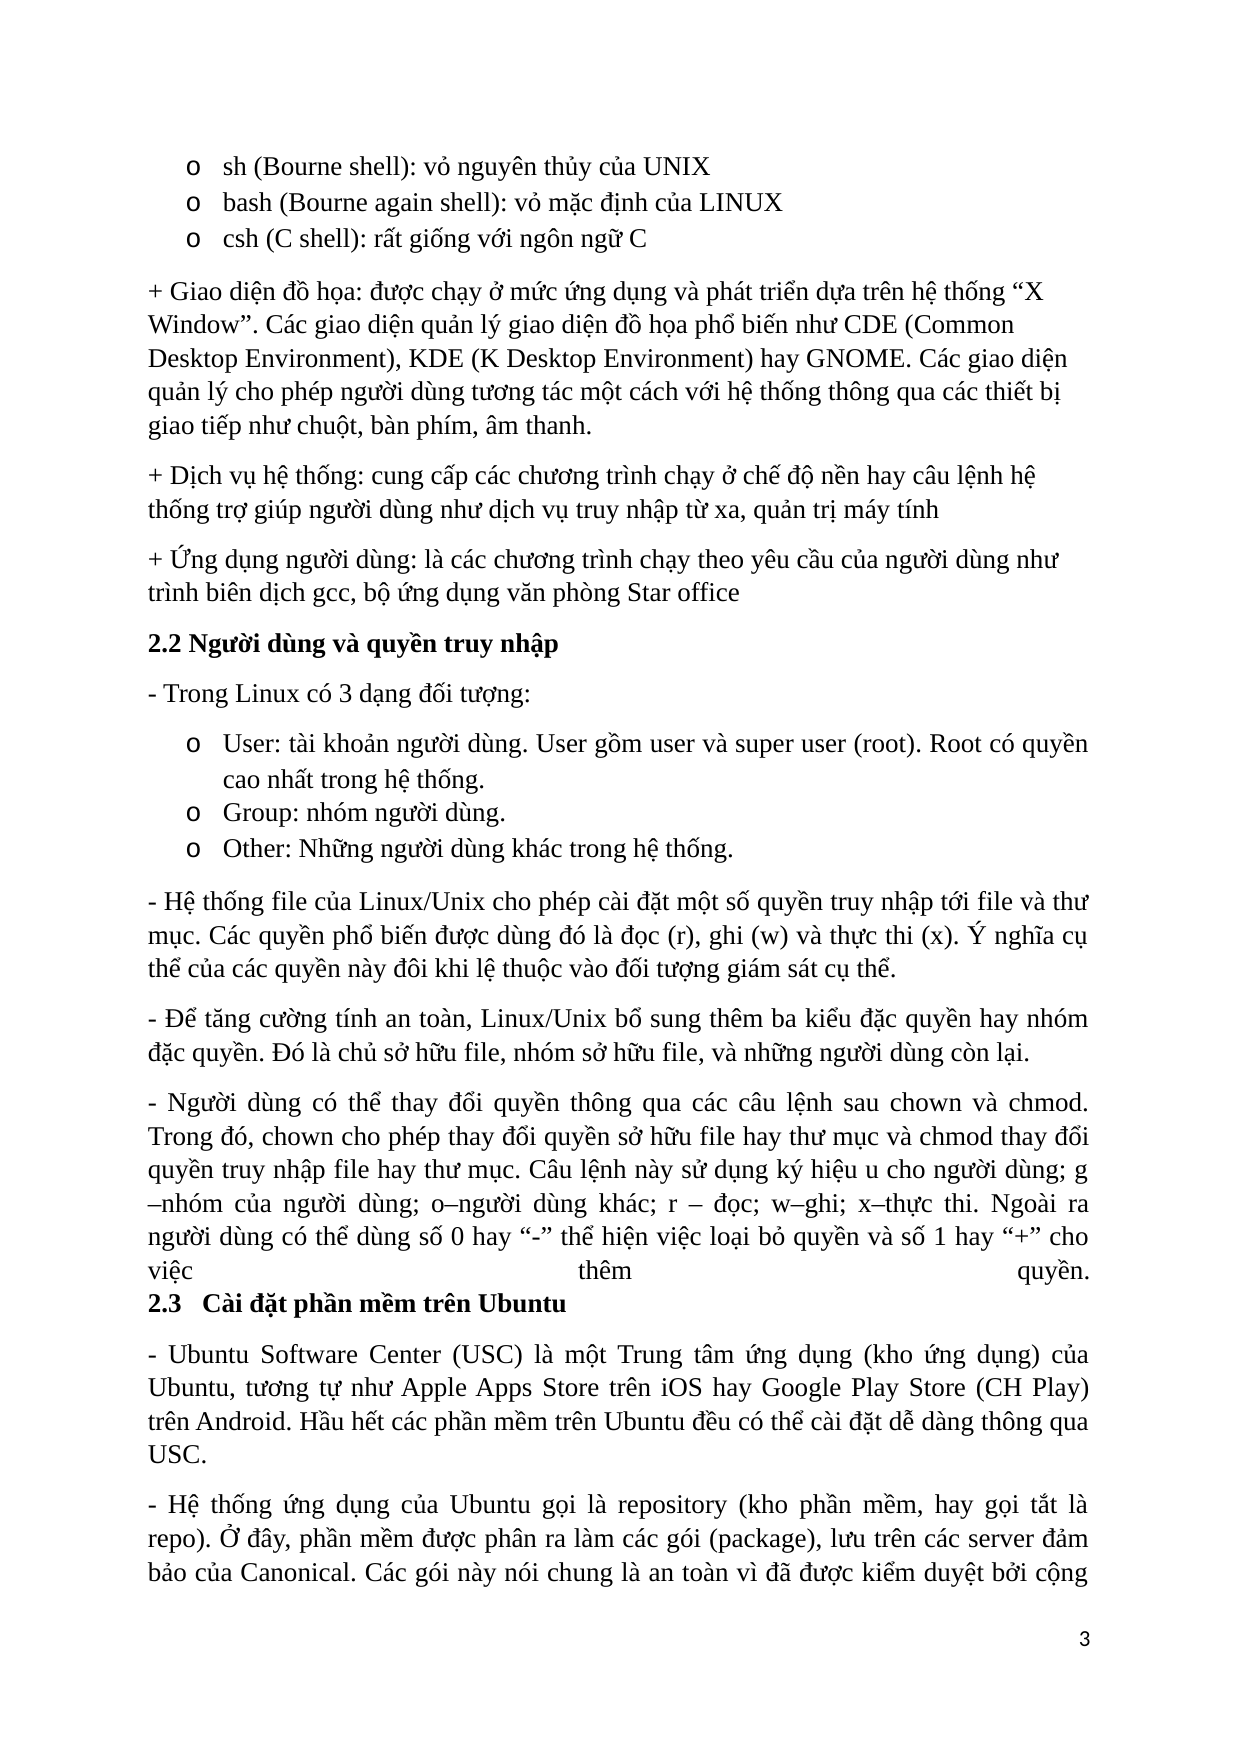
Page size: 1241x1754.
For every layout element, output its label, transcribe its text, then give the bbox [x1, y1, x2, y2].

text - Ubuntu Software Center (USC) là một Trung tâm ứng dụng (kho ứng dụng) của Ubuntu, tương tự như Apple Apps Store trên iOS hay Google Play Store (CH Play) trên Android. Hầu hết các phần mềm trên Ubuntu đều có thể cài đặt dễ dàng thông qua USC. [148, 1338, 1090, 1469]
text - Để tăng cường tính an toàn, Linux/Unix bổ sung thêm ba kiểu đặc quyền hay nhóm đặc quyền. Đó là chủ sở hữu file, nhóm sở hữu file, và những người dùng còn lại. [148, 1002, 1090, 1067]
text - Hệ thống file của Linux/Unix cho phép cài đặt một số quyền truy nhập tới file và thư mục. Các quyền phổ biến được dùng đó là đọc (r), ghi (w) và thực thi (x). Ý nghĩa cụ thể của các quyền này đôi khi lệ thuộc vào đối tượng giám sát cụ thể. [148, 885, 1090, 983]
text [148, 1488, 1090, 1587]
list bash (Bourne again shell): vỏ mặc định của LINUX [185, 186, 1090, 219]
text + Ứng dụng người dùng: là các chương trình chạy theo yêu cầu của người dùng như trình biên dịch gcc, bộ ứng dụng văn phòng Star office [148, 543, 1090, 608]
text 2.2 Người dùng và quyền truy nhập [148, 627, 1090, 658]
list User: tài khoản người dùng. User gồm user và super user (root). Root có quyền cao nhất trong hệ thống. [185, 727, 1090, 794]
list Other: Những người dùng khác trong hệ thống. [185, 832, 1090, 866]
list Group: nhóm người dùng. [185, 796, 1090, 830]
text + Giao diện đồ họa: được chạy ở mức ứng dụng và phát triển dựa trên hệ thống “X Window”. Các giao diện quản lý giao diện đồ họa phổ biến như CDE (Common Desktop Environment), KDE (K Desktop Environment) hay GNOME. Các giao diện quản lý cho phép người dùng tương tác một cách với hệ thống thông qua các thiết bị giao tiếp như chuột, bàn phím, âm thanh. [148, 275, 1090, 440]
list sh (Bourne shell): vỏ nguyên thủy của UNIX [185, 150, 1090, 183]
text - Người dùng có thể thay đổi quyền thông qua các câu lệnh sau chown và chmod. Trong đó, chown cho phép thay đổi quyền sở hữu file hay thư mục và chmod thay đổi quyền truy nhập file hay thư mục. Câu lệnh này sử dụng ký hiệu u cho người dùng; g –nhóm của người dùng; o–người dùng khác; r – đọc; w–ghi; x–thực thi. Ngoài ra người dùng có thể dùng số 0 hay “-” thể hiện việc loại bỏ quyền và số 1 hay “+” cho việc thêm quyền. 2.3 Cài đặt phần mềm trên Ubuntu [148, 1086, 1090, 1319]
text + Dịch vụ hệ thống: cung cấp các chương trình chạy ở chế độ nền hay câu lệnh hệ thống trợ giúp người dùng như dịch vụ truy nhập từ xa, quản trị máy tính [148, 459, 1090, 524]
list csh (C shell): rất giống với ngôn ngữ C [185, 222, 1090, 256]
text - Trong Linux có 3 dạng đối tượng: [148, 677, 1090, 708]
